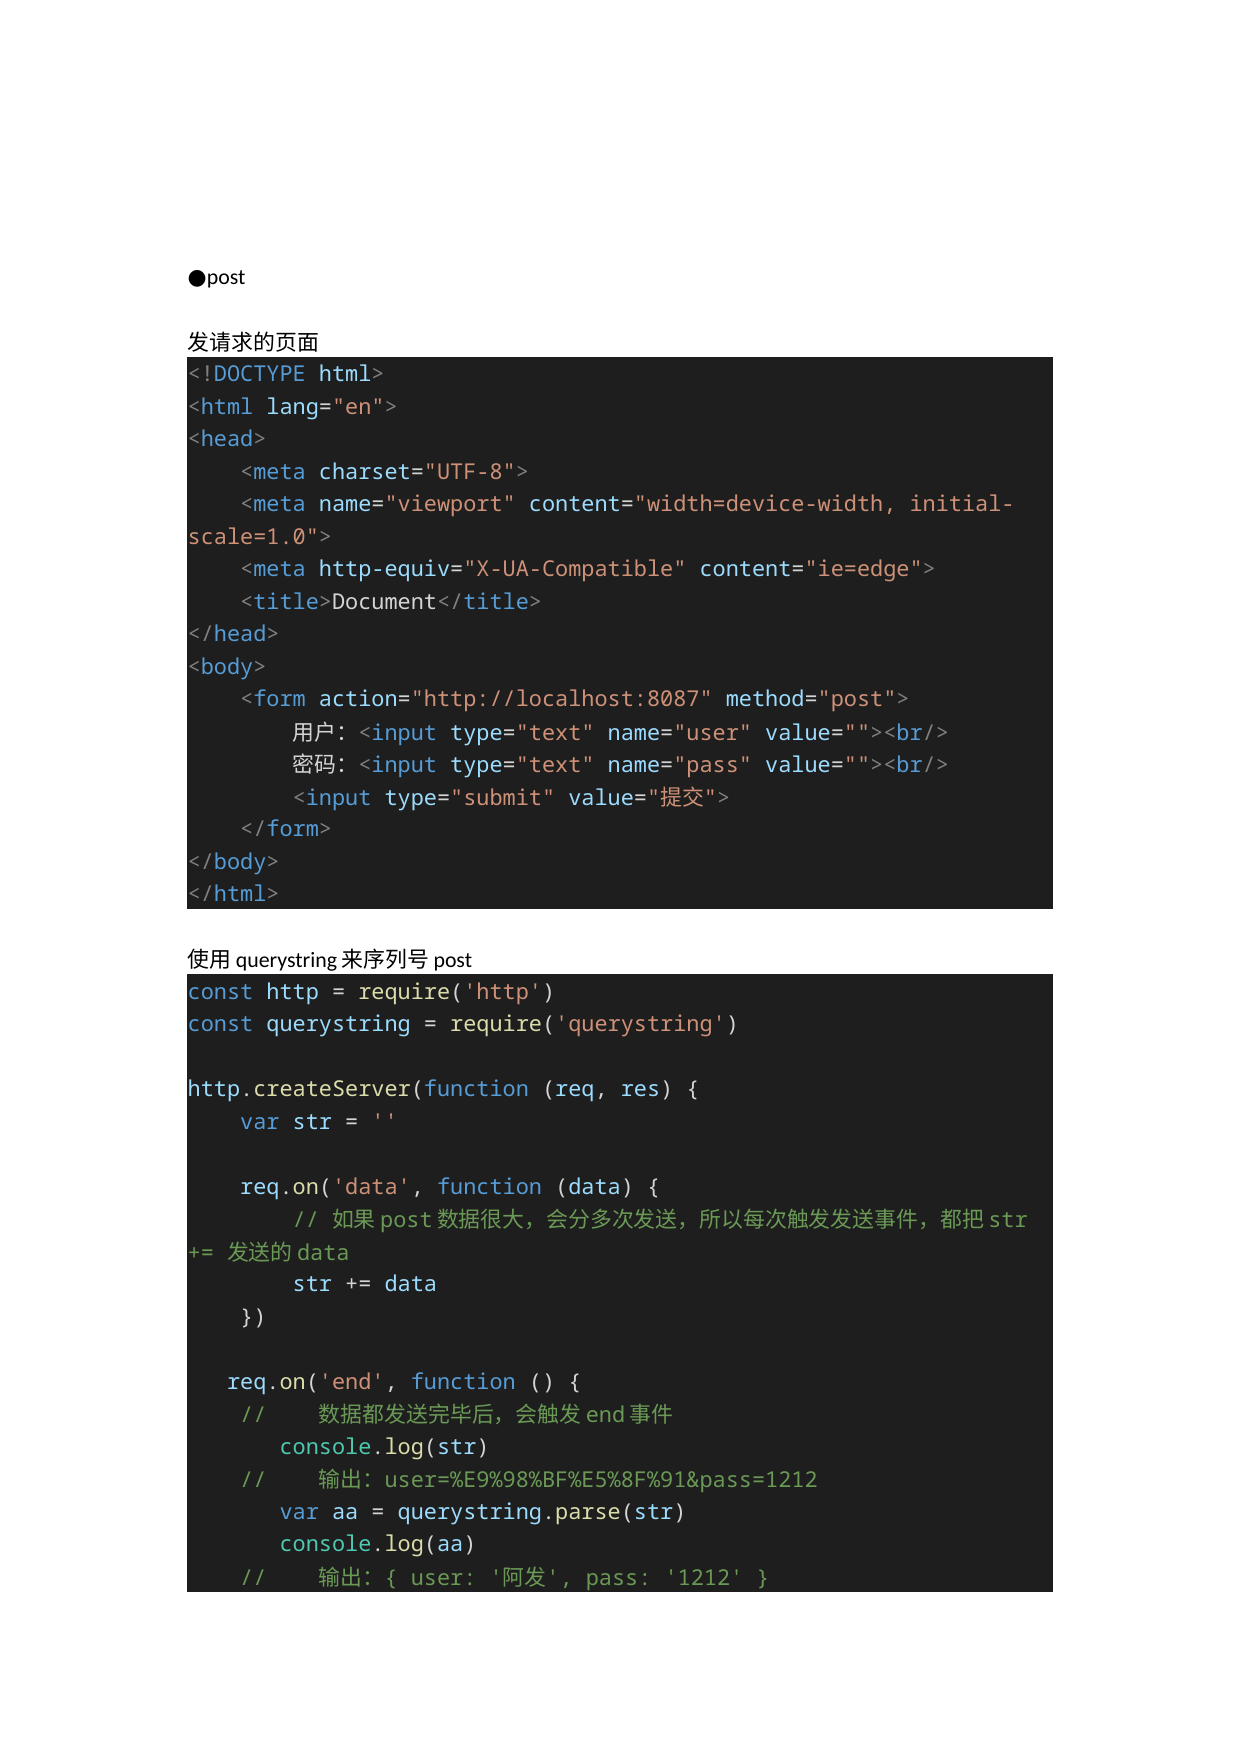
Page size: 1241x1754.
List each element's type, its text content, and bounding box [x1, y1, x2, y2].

text </form> [187, 812, 1053, 844]
text console.log(aa) [187, 1527, 1053, 1559]
text </html> [187, 877, 1053, 909]
text <form action="http://localhost:8087" method="post"> [187, 682, 1053, 714]
text 发请求的页面 [187, 324, 1053, 357]
text var str = '' [187, 1104, 1053, 1137]
text 使用querystring来序列号post [187, 942, 1053, 974]
text 用户：<input type="text" name="user" value=""><br/> [187, 714, 1053, 747]
text 密码：<input type="text" name="pass" value=""><br/> [187, 747, 1053, 779]
text </body> [187, 844, 1053, 877]
text <head> [187, 422, 1053, 454]
text var aa = querystring.parse(str) [187, 1494, 1053, 1527]
text }) [187, 1299, 1053, 1332]
text // 如果post数据很大，会分多次发送，所以每次触发发送事件，都把str += 发送的data [187, 1202, 1053, 1267]
text ●post [187, 259, 1053, 292]
text console.log(str) [187, 1429, 1053, 1462]
text req.on('data', function (data) { [187, 1169, 1053, 1202]
text <!DOCTYPE html> [187, 357, 1053, 389]
text <meta name="viewport" content="width=device-width, initial-scale=1.0"> [187, 487, 1053, 552]
text <meta http-equiv="X-UA-Compatible" content="ie=edge"> [187, 552, 1053, 584]
text <meta charset="UTF-8"> [187, 454, 1053, 487]
text const http = require('http') [187, 974, 1053, 1007]
text <html lang="en"> [187, 389, 1053, 422]
text </head> [187, 617, 1053, 649]
text req.on('end', function () { [187, 1364, 1053, 1397]
text http.createServer(function (req, res) { [187, 1072, 1053, 1104]
text const querystring = require('querystring') [187, 1007, 1053, 1039]
text <body> [187, 649, 1053, 682]
text // 输出：user=%E9%98%BF%E5%8F%91&pass=1212 [187, 1462, 1053, 1494]
text <title>Document</title> [187, 584, 1053, 617]
text str += data [187, 1267, 1053, 1299]
text // 输出：{ user: '阿发', pass: '1212' } [187, 1559, 1053, 1592]
text // 数据都发送完毕后，会触发end事件 [187, 1397, 1053, 1429]
text <input type="submit" value="提交"> [187, 779, 1053, 812]
